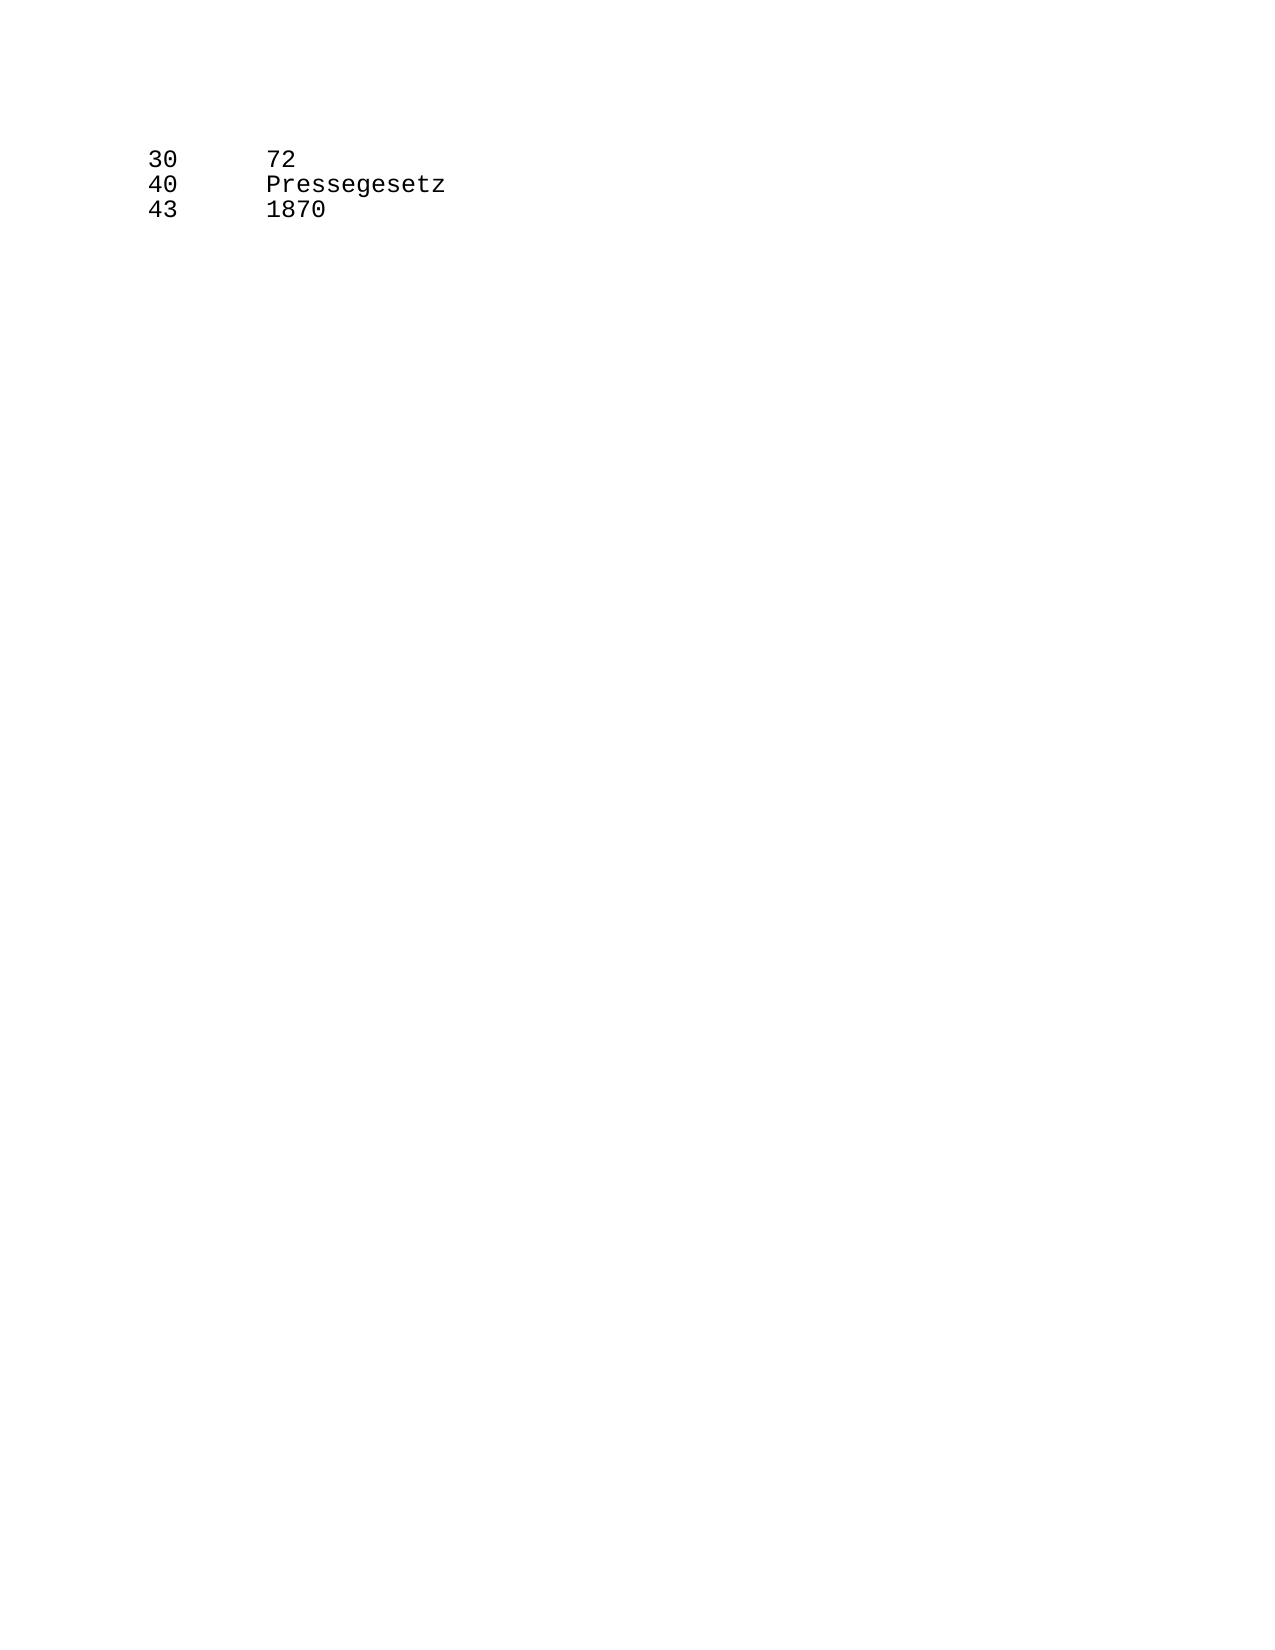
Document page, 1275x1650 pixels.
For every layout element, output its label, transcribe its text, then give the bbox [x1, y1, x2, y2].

text 43 1870 [148, 198, 1127, 223]
text 40 s[Pressegesetz]s [148, 173, 1127, 198]
text 30 72 [148, 148, 1127, 173]
